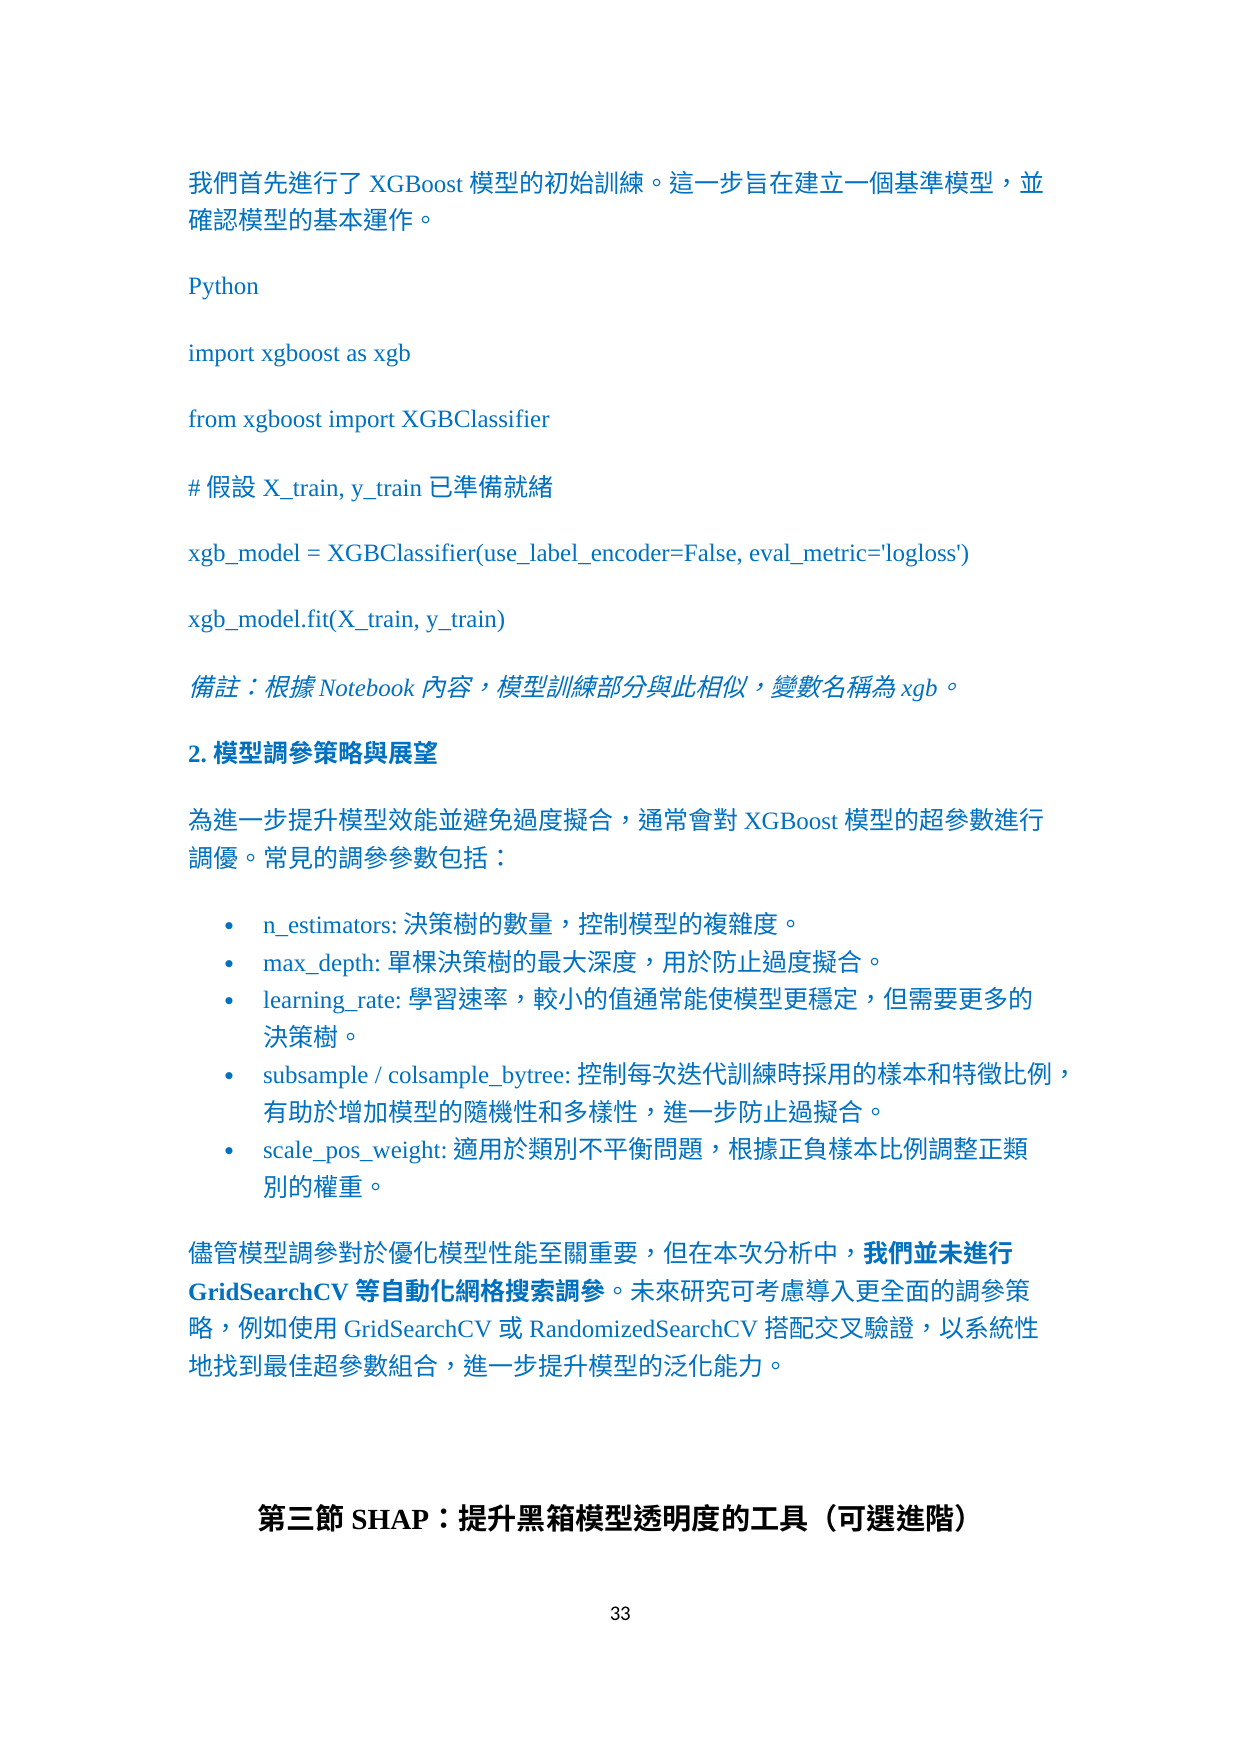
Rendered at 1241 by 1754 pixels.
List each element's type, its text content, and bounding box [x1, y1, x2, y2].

text # 假設 X_train, y_train 已準備就緒 [188, 467, 1052, 504]
text 第三節 SHAP：提升黑箱模型透明度的工具（可選進階） [188, 1479, 1052, 1554]
text 2. 模型調參策略與展望 [188, 733, 1052, 771]
list scale_pos_weight: 適用於類別不平衡問題，根據正負樣本比例調整正類別的權重。 [225, 1129, 1052, 1204]
list max_depth: 單棵決策樹的最大深度，用於防止過度擬合。 [225, 942, 1052, 979]
text 我們首先進行了 XGBoost 模型的初始訓練。這一步旨在建立一個基準模型，並確認模型的基本運作。 [188, 162, 1052, 237]
list subsample / colsample_bytree: 控制每次迭代訓練時採用的樣本和特徵比例，有助於增加模型的隨機性和多樣性，進一步防止過擬合。 [225, 1054, 1052, 1129]
text from xgboost import XGBClassifier [188, 400, 1052, 437]
text 儘管模型調參對於優化模型性能至關重要，但在本次分析中，我們並未進行 GridSearchCV 等自動化網格搜索調參。未來研究可考慮導入更全面的調參策略，例如使用 GridSearchCV 或 RandomizedSearchCV 搭配交叉驗證，以系統性地找到最佳超參數組合，進一步提升模型的泛化能力。 [188, 1233, 1052, 1383]
text 為進一步提升模型效能並避免過度擬合，通常會對 XGBoost 模型的超參數進行調優。常見的調參參數包括： [188, 800, 1052, 875]
list n_estimators: 決策樹的數量，控制模型的複雜度。 [225, 904, 1052, 942]
text xgb_model = XGBClassifier(use_label_encoder=False, eval_metric='logloss') [188, 533, 1052, 571]
text xgb_model.fit(X_train, y_train) [188, 600, 1052, 637]
text Python [188, 267, 1052, 304]
text import xgboost as xgb [188, 333, 1052, 371]
text 備註：根據 Notebook 內容，模型訓練部分與此相似，變數名稱為 xgb。 [188, 667, 1052, 704]
list learning_rate: 學習速率，較小的值通常能使模型更穩定，但需要更多的決策樹。 [225, 979, 1052, 1054]
